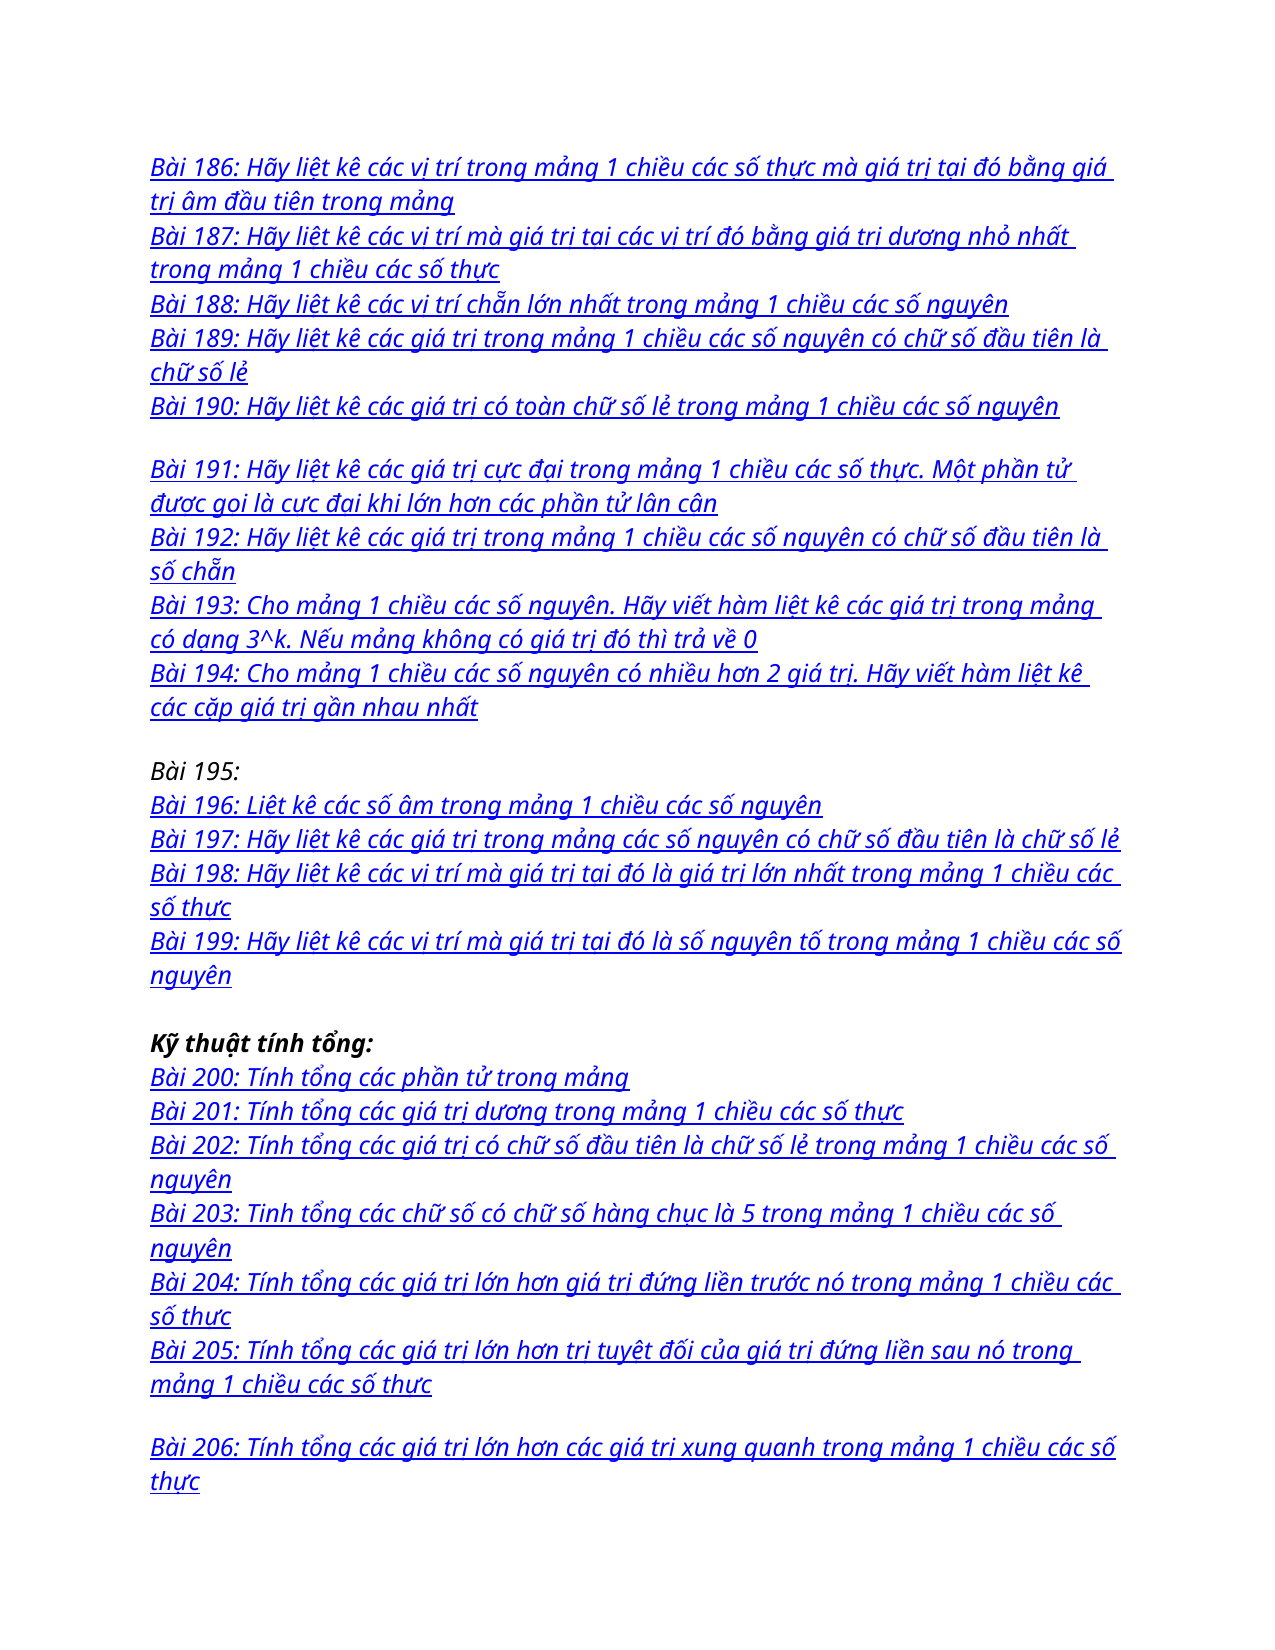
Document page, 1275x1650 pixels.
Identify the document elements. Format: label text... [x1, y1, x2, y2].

text Bài 186: Hãy liệt kê các vị trí trong mảng 1 chiều các số thực mà giá trị tại đó bằng giá trị âm đầu tiên trong mảng Bài 187: Hãy liệt kê các vị trí mà giá trị tại các vị trí đó bằng giá trị dương nhỏ nhất trong mảng 1 chiều các số thực Bài 188: Hãy liệt kê các vị trí chẵn lớn nhất trong mảng 1 chiều các số nguyên Bài 189: Hãy liệt kê các giá trị trong mảng 1 chiều các số nguyên có chữ số đầu tiên là chữ số lẻ Bài 190: Hãy liệt kê các giá trị có toàn chữ số lẻ trong mảng 1 chiều các số nguyên [150, 150, 1125, 422]
text Bài 195: Bài 196: Liệt kê các số âm trong mảng 1 chiều các số nguyên Bài 197: Hãy liệt kê các giá trị trong mảng các số nguyên có chữ số đầu tiên là chữ số lẻ Bài 198: Hãy liệt kê các vị trí mà giá trị tại đó là giá trị lớn nhất trong mảng 1 chiều các số thực Bài 199: Hãy liệt kê các vị trí mà giá trị tại đó là số nguyên tố trong mảng 1 chiều các số nguyên Kỹ thuật tính tổng: Bài 200: Tính tổng các phần tử trong mảng Bài 201: Tính tổng các giá trị dương trong mảng 1 chiều các số thực Bài 202: Tính tổng các giá trị có chữ số đầu tiên là chữ số lẻ trong mảng 1 chiều các số nguyên Bài 203: Tinh tổng các chữ số có chữ số hàng chục là 5 trong mảng 1 chiều các số nguyên Bài 204: Tính tổng các giá trị lớn hơn giá trị đứng liền trước nó trong mảng 1 chiều các số thực Bài 205: Tính tổng các giá trị lớn hơn trị tuyệt đối của giá trị đứng liền sau nó trong mảng 1 chiều các số thực [150, 753, 1125, 1401]
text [150, 1430, 1125, 1498]
text Bài 191: Hãy liệt kê các giá trị cực đại trong mảng 1 chiều các số thực. Một phần tử được gọi là cực đại khi lớn hơn các phần tử lân cận Bài 192: Hãy liệt kê các giá trị trong mảng 1 chiều các số nguyên có chữ số đầu tiên là số chẵn Bài 193: Cho mảng 1 chiều các số nguyên. Hãy viết hàm liệt kê các giá trị trong mảng có dạng 3^k. Nếu mảng không có giá trị đó thì trả về 0 Bài 194: Cho mảng 1 chiều các số nguyên có nhiều hơn 2 giá trị. Hãy viết hàm liệt kê các cặp giá trị gần nhau nhất [150, 452, 1125, 724]
